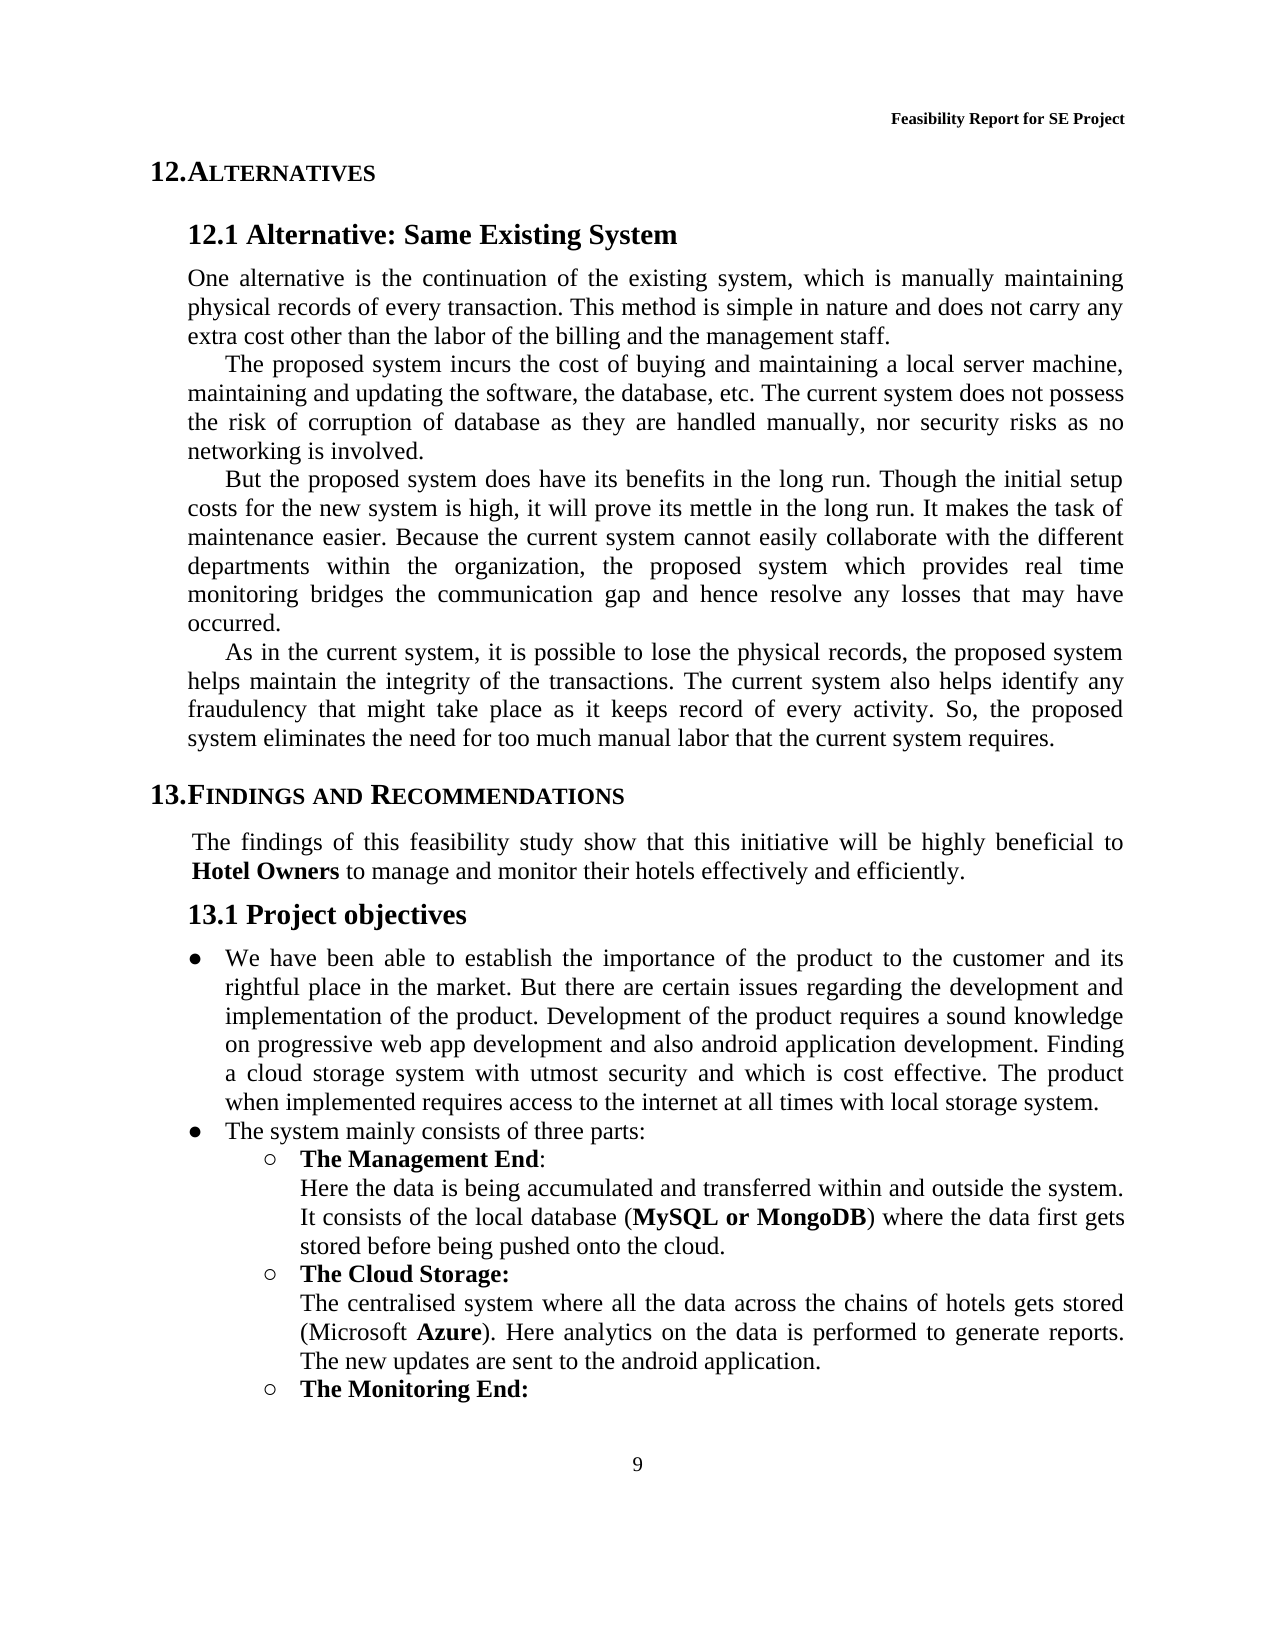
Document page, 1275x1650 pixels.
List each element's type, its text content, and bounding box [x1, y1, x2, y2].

list The Cloud Storage: [262, 1259, 1125, 1288]
text But the proposed system does have its benefits in the long run. Though the initial setup costs for the new system is high, it will prove its mettle in the long run. It makes the task of maintenance easier. Because the current system cannot easily collaborate with the different departments within the organization, the proposed system which provides real time monitoring bridges the communication gap and hence resolve any losses that may have occurred. [187, 464, 1125, 637]
subtitle Findings and Recommendations [150, 777, 1125, 811]
list The system mainly consists of three parts: [187, 1116, 1125, 1144]
text As in the current system, it is possible to lose the physical records, the proposed system helps maintain the integrity of the transactions. The current system also helps identify any fraudulency that might take place as it keeps record of every activity. So, the proposed system eliminates the need for too much manual labor that the current system requires. [187, 637, 1125, 752]
list We have been able to establish the importance of the product to the customer and its rightful place in the market. But there are certain issues regarding the development and implementation of the product. Development of the product requires a sound knowledge on progressive web app development and also android application development. Finding a cloud storage system with utmost security and which is cost effective. The product when implemented requires access to the internet at all times with local storage system. [187, 943, 1125, 1116]
text The centralised system where all the data across the chains of hotels gets stored (Microsoft Azure). Here analytics on the data is performed to generate reports. The new updates are sent to the android application. [300, 1288, 1125, 1374]
text One alternative is the continuation of the existing system, which is manually maintaining physical records of every transaction. This method is simple in nature and does not carry any extra cost other than the labor of the billing and the management staff. [187, 263, 1125, 349]
subtitle 13.1 Project objectives [187, 897, 1125, 931]
text Here the data is being accumulated and transferred within and outside the system. It consists of the local database (MySQL or MongoDB) where the data first gets stored before being pushed onto the cloud. [300, 1173, 1125, 1259]
list The Management End: [262, 1144, 1125, 1173]
subtitle Alternatives [150, 154, 1125, 188]
subtitle 12.1 Alternative: Same Existing System [187, 217, 1125, 251]
text The proposed system incurs the cost of buying and maintaining a local server machine, maintaining and updating the software, the database, etc. The current system does not possess the risk of corruption of database as they are handled manually, nor security risks as no networking is involved. [187, 349, 1125, 464]
text The findings of this feasibility study show that this initiative will be highly beneficial to Hotel Owners to manage and monitor their hotels effectively and efficiently. [192, 827, 1125, 885]
list The Monitoring End: [262, 1374, 1125, 1403]
